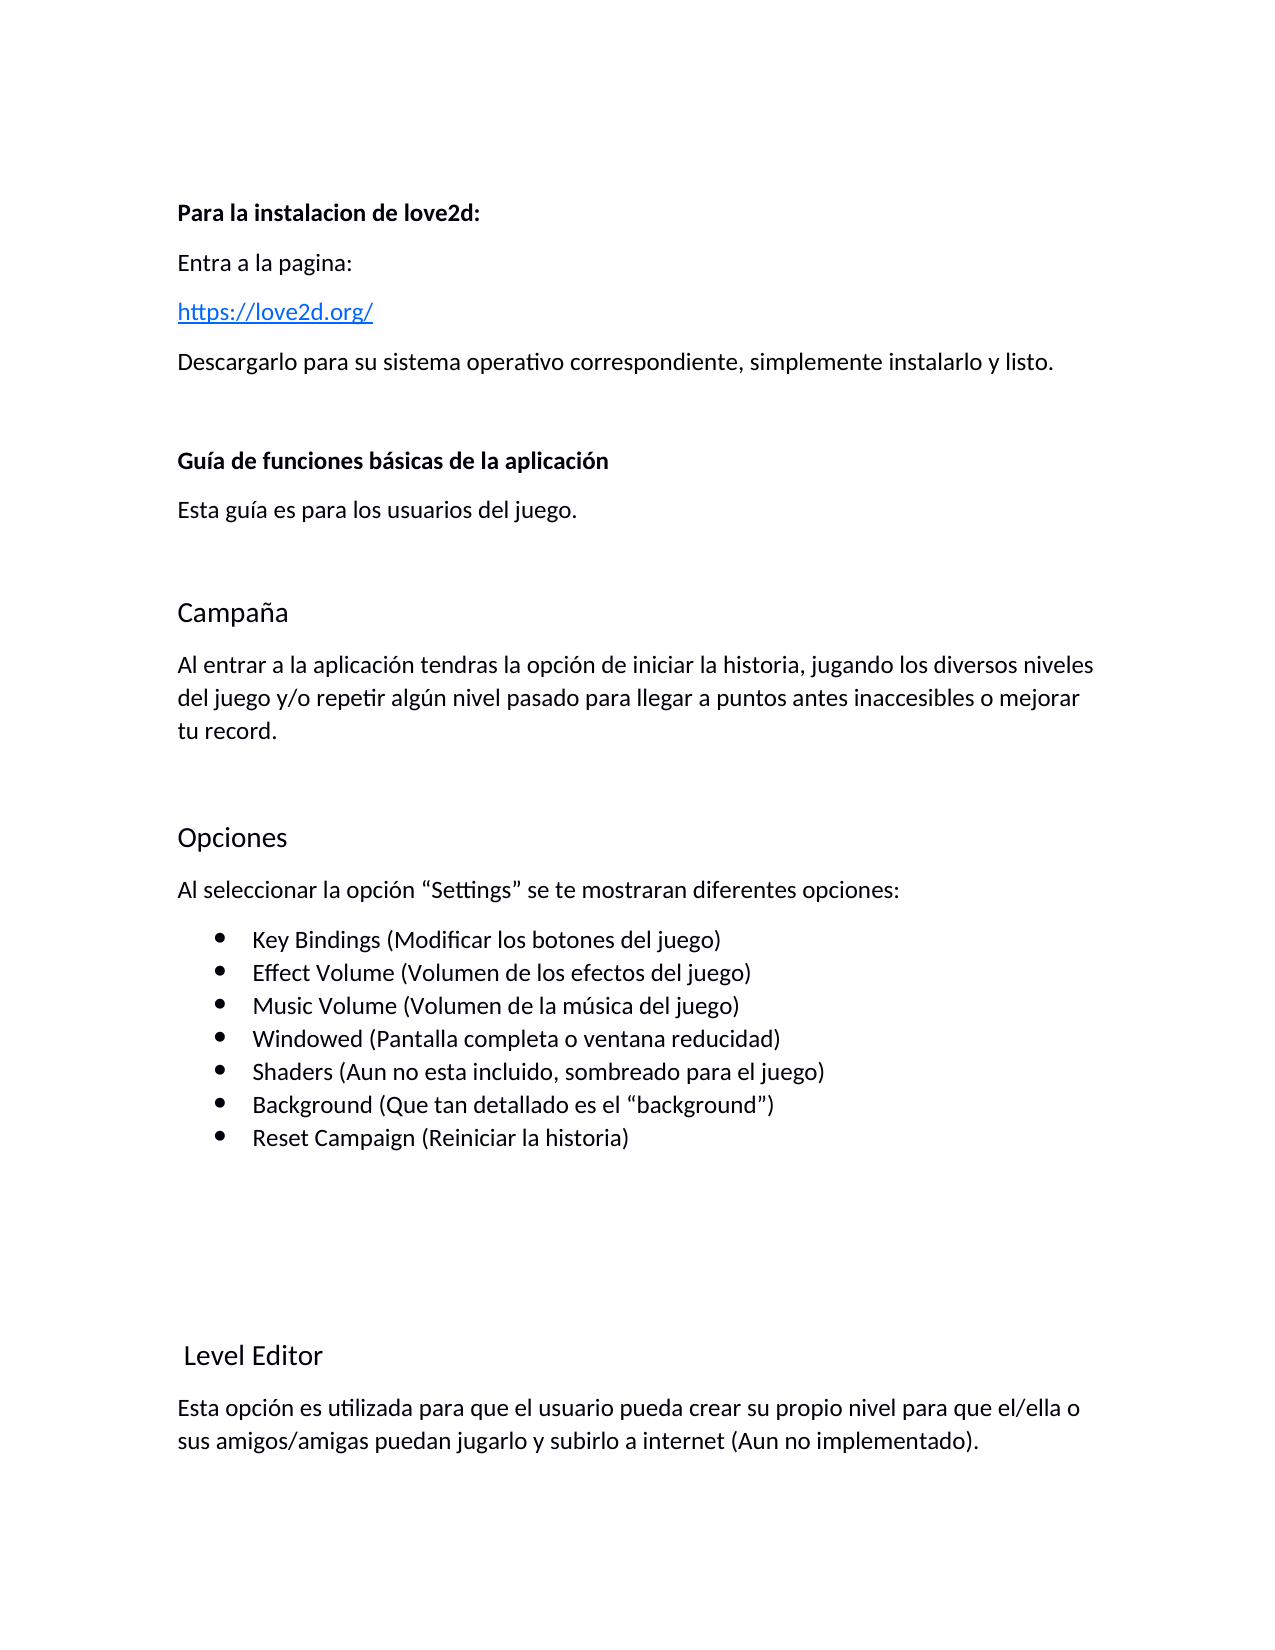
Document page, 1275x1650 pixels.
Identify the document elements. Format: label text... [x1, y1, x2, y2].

text Guía de funciones básicas de la aplicación [177, 445, 1098, 476]
list Reset Campaign (Reiniciar la historia) [215, 1122, 1098, 1153]
text Campaña [177, 594, 1098, 629]
list Effect Volume (Volumen de los efectos del juego) [215, 957, 1098, 988]
list Background (Que tan detallado es el “background”) [215, 1089, 1098, 1120]
text Opciones [177, 819, 1098, 855]
text Level Editor [177, 1337, 1098, 1373]
text Entra a la pagina: [177, 247, 1098, 277]
text https://love2d.org/ [177, 296, 1098, 327]
text Descargarlo para su sistema operativo correspondiente, simplemente instalarlo y listo. [177, 346, 1098, 376]
list Music Volume (Volumen de la música del juego) [215, 990, 1098, 1021]
list Shaders (Aun no esta incluido, sombreado para el juego) [215, 1056, 1098, 1087]
list Windowed (Pantalla completa o ventana reducidad) [215, 1023, 1098, 1054]
list Key Bindings (Modificar los botones del juego) [215, 924, 1098, 955]
text Al entrar a la aplicación tendras la opción de iniciar la historia, jugando los diversos niveles del juego y/o repetir algún nivel pasado para llegar a puntos antes inaccesibles o mejorar tu record. [177, 649, 1098, 745]
text Al seleccionar la opción “Settings” se te mostraran diferentes opciones: [177, 874, 1098, 905]
text Esta opción es utilizada para que el usuario pueda crear su propio nivel para que el/ella o sus amigos/amigas puedan jugarlo y subirlo a internet (Aun no implementado). [177, 1392, 1098, 1456]
text Esta guía es para los usuarios del juego. [177, 495, 1098, 525]
text Para la instalacion de love2d: [177, 197, 1098, 228]
